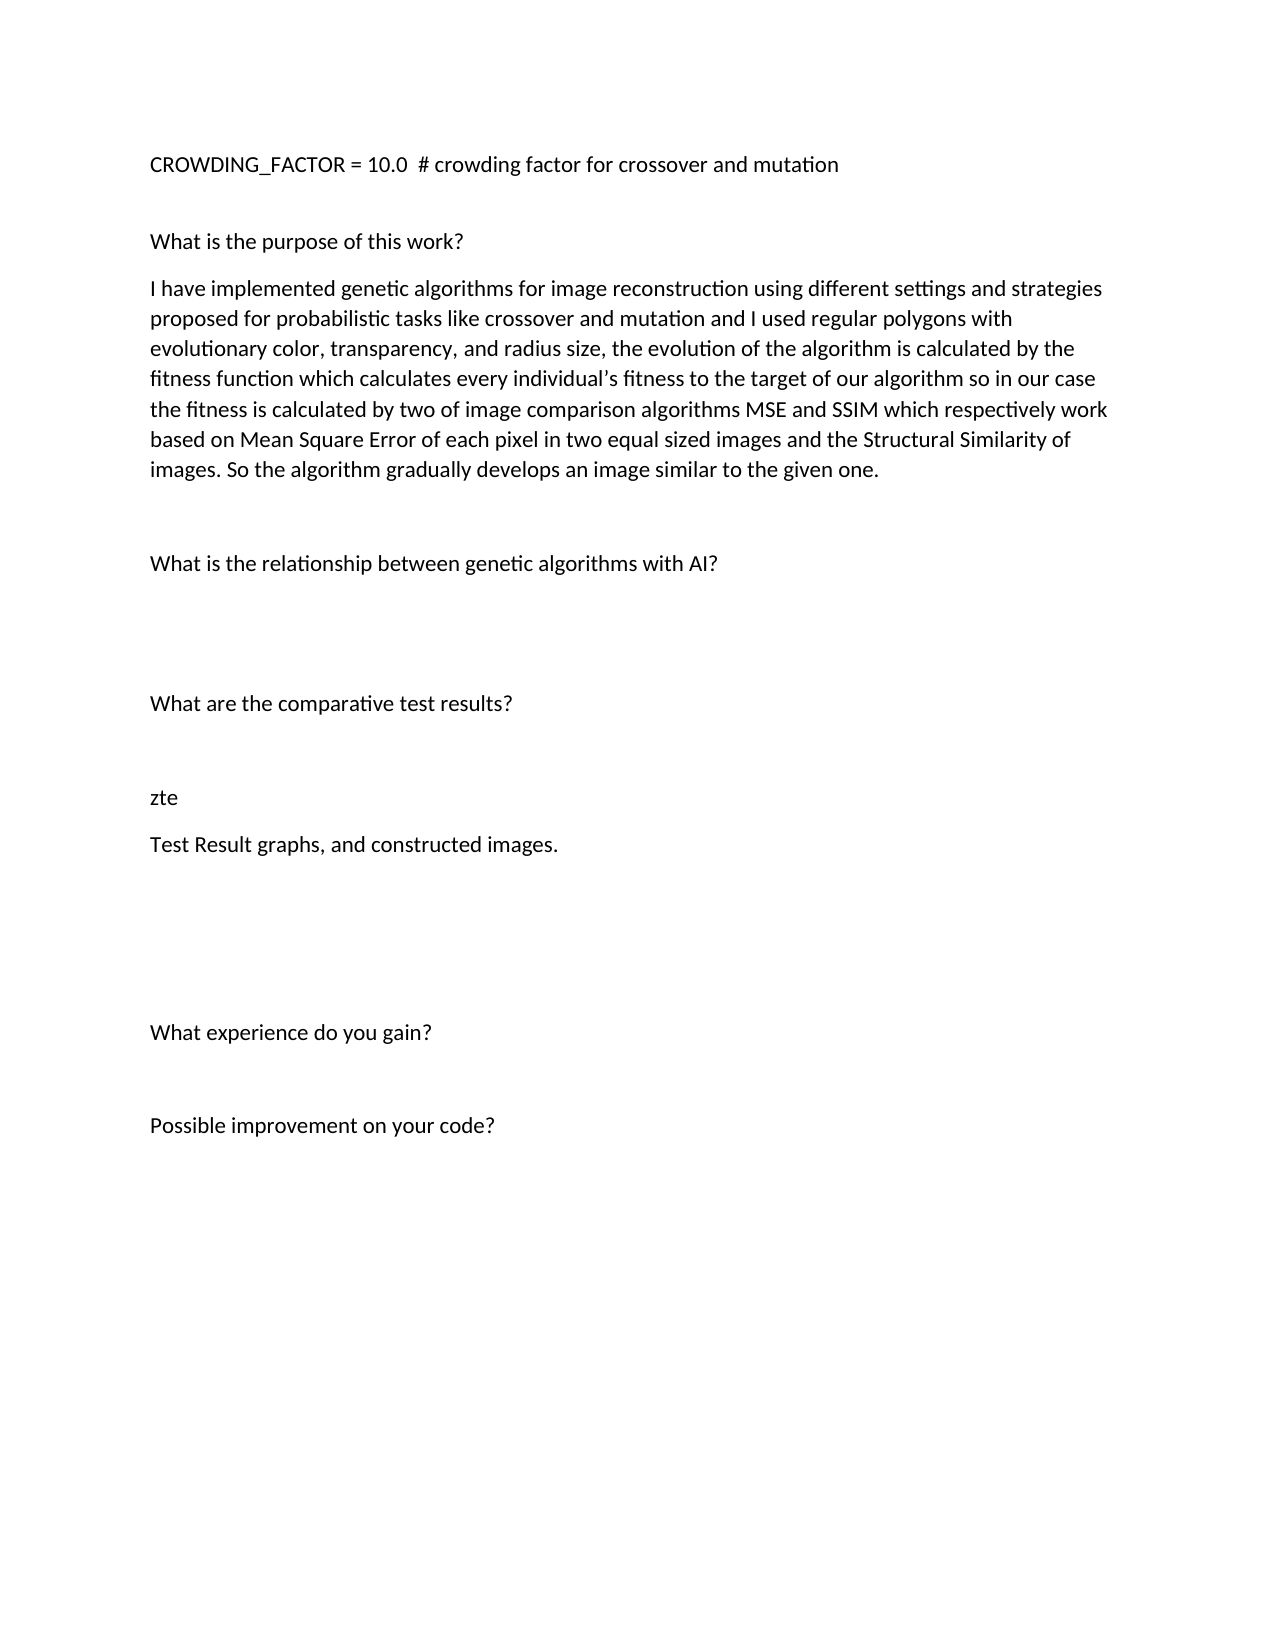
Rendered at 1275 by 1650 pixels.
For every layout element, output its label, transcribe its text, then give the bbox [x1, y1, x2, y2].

text What is the purpose of this work? [150, 227, 1125, 255]
text CROWDING_FACTOR = 10.0 # crowding factor for crossover and mutation [150, 150, 1125, 178]
text What is the relationship between genetic algorithms with AI? [150, 549, 1125, 577]
text Test Result graphs, and constructed images. [150, 830, 1125, 858]
text I have implemented genetic algorithms for image reconstruction using different settings and strategies proposed for probabilistic tasks like crossover and mutation and I used regular polygons with evolutionary color, transparency, and radius size, the evolution of the algorithm is calculated by the fitness function which calculates every individual’s fitness to the target of our algorithm so in our case the fitness is calculated by two of image comparison algorithms MSE and SSIM which respectively work based on Mean Square Error of each pixel in two equal sized images and the Structural Similarity of images. So the algorithm gradually develops an image similar to the given one. [150, 274, 1125, 483]
text Possible improvement on your code? [150, 1111, 1125, 1139]
text zte [150, 783, 1125, 811]
text What are the comparative test results? [150, 689, 1125, 718]
text What experience do you gain? [150, 1018, 1125, 1046]
